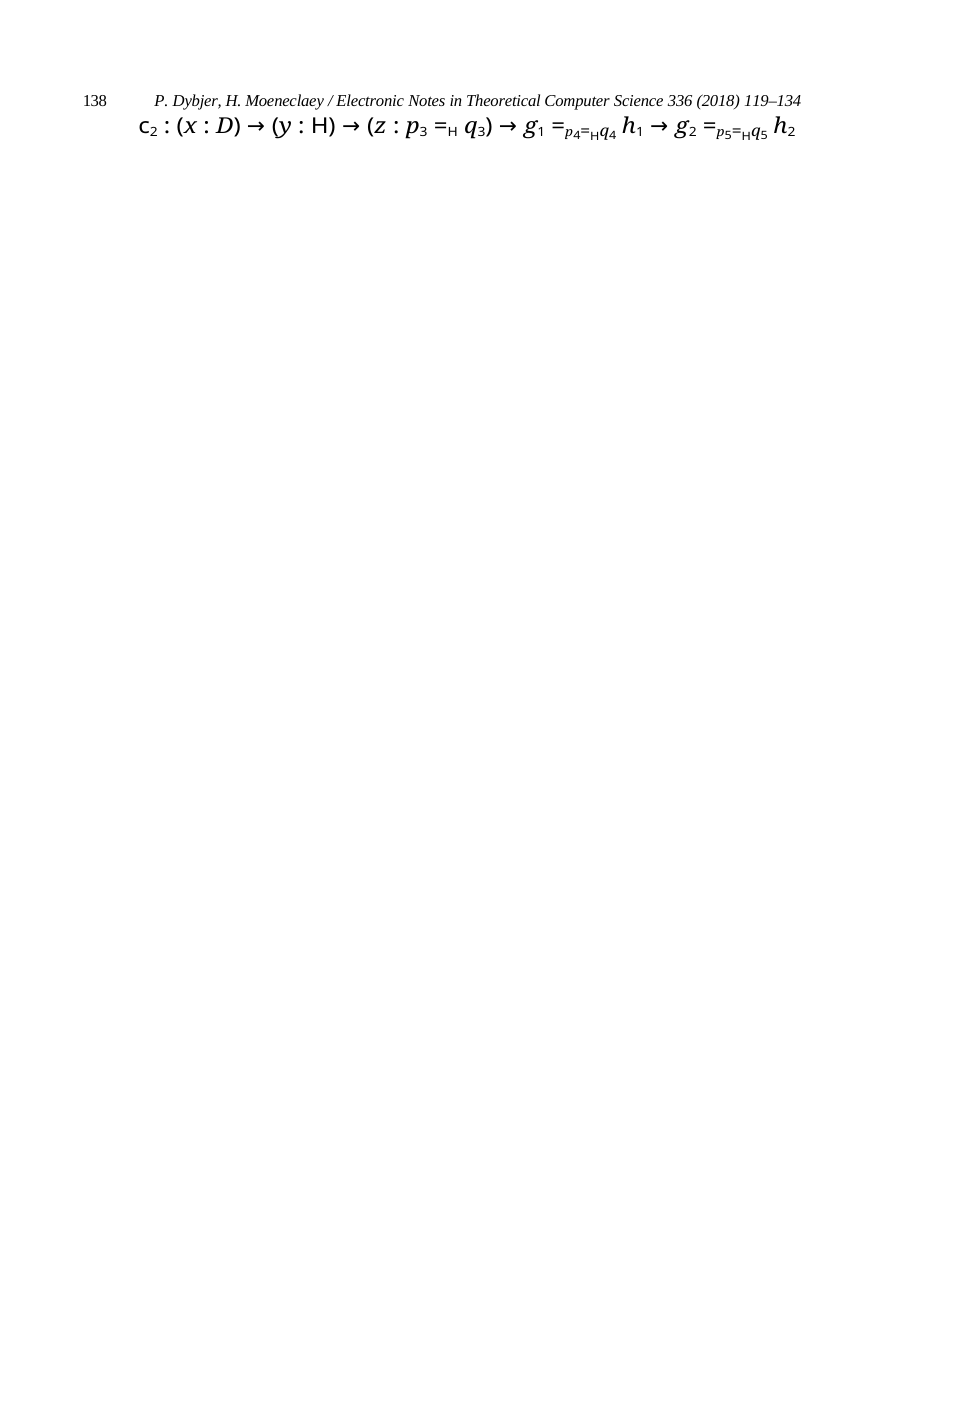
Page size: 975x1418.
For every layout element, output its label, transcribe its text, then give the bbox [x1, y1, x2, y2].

text c2 : (x : D) → (y : H) → (z : p3 =H q3) → g1 =p4=Hq4 h1 → g2 =p5=Hq5 h2 [138, 110, 939, 144]
